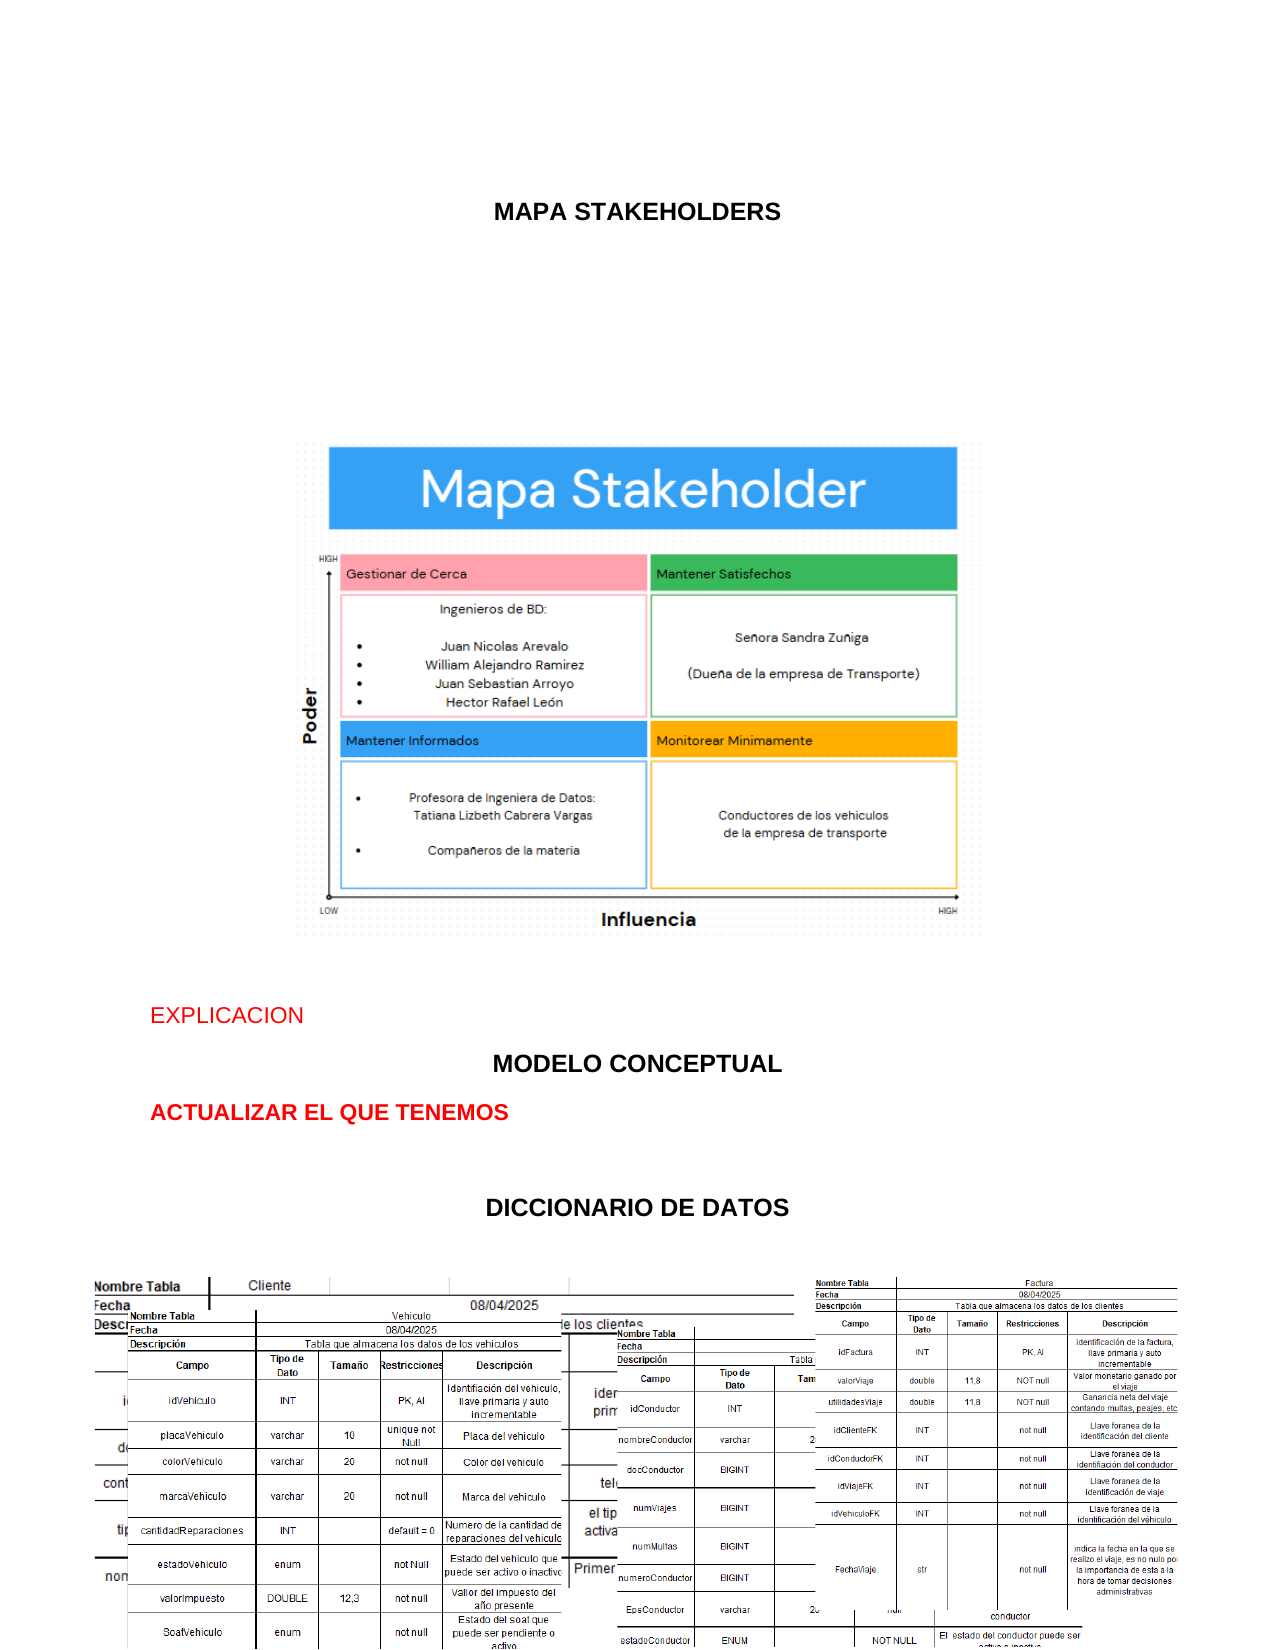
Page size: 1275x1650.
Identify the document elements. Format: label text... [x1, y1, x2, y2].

text ACTUALIZAR EL QUE TENEMOS [150, 1099, 1125, 1125]
picture [267, 347, 1004, 945]
text EXPLICACION [150, 1002, 1125, 1028]
picture [93, 1277, 1178, 1648]
text DICCIONARIO DE DATOS [150, 1192, 1125, 1221]
text MODELO CONCEPTUAL [150, 1049, 1125, 1078]
text MAPA STAKEHOLDERS [150, 197, 1125, 226]
